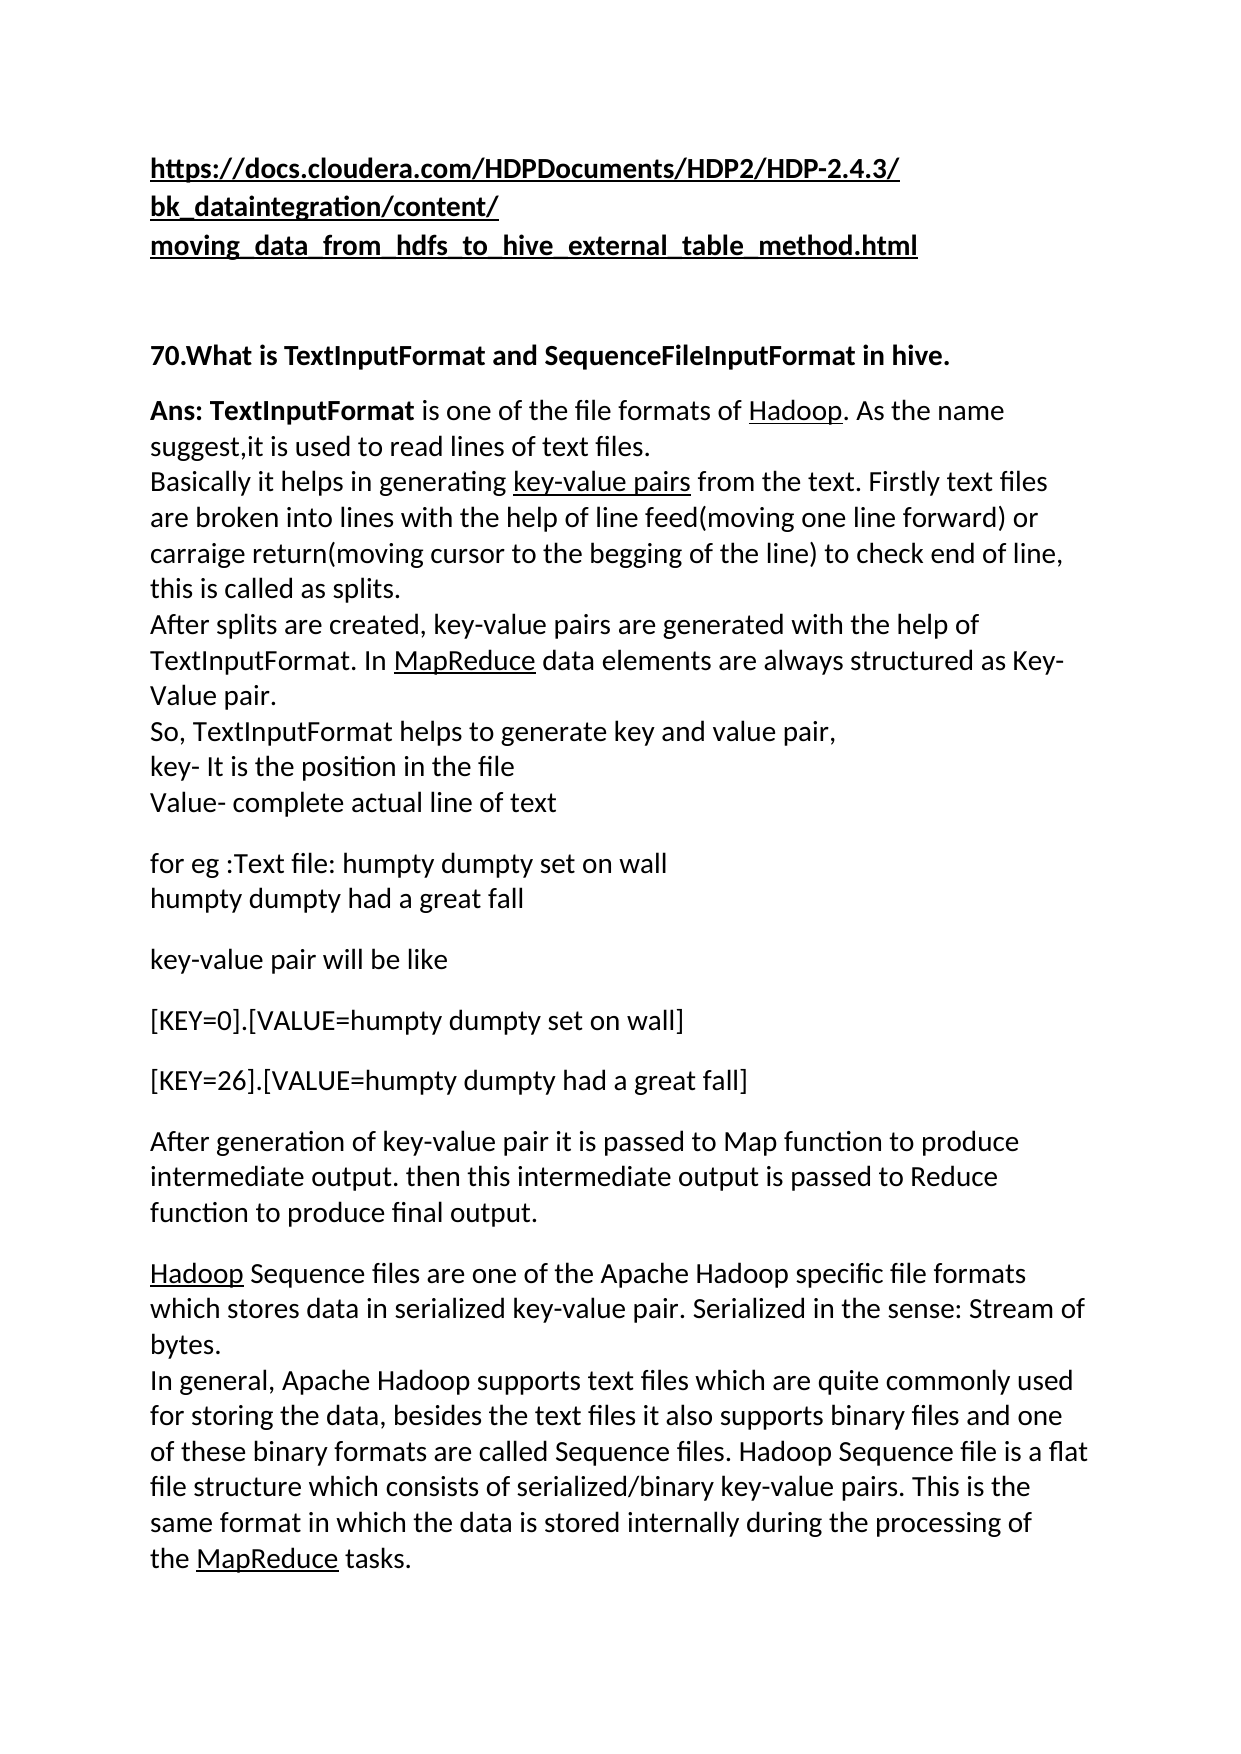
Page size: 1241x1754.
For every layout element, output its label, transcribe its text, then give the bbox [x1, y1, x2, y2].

text key- It is the position in the file Value- complete actual line of text [150, 748, 1090, 820]
text Ans: TextInputFormat is one of the file formats of Hadoop. As the name suggest,it is used to read lines of text files. Basically it helps in generating key-value pairs from the text. Firstly text files are broken into lines with the help of line feed(moving one line forward) or carraige return(moving cursor to the begging of the line) to check end of line, this is called as splits. After splits are created, key-value pairs are generated with the help of TextInputFormat. In MapReduce data elements are always structured as Key-Value pair. So, TextInputFormat helps to generate key and value pair, [150, 392, 1090, 748]
text In general, Apache Hadoop supports text files which are quite commonly used for storing the data, besides the text files it also supports binary files and one of these binary formats are called Sequence files. Hadoop Sequence file is a flat file structure which consists of serialized/binary key-value pairs. This is the same format in which the data is stored internally during the processing of the MapReduce tasks. [150, 1362, 1090, 1575]
text [KEY=0].[VALUE=humpty dumpty set on wall] [150, 1002, 1090, 1037]
text 70.What is TextInputFormat and SequenceFileInputFormat in hive. [150, 337, 1090, 373]
text Hadoop Sequence files are one of the Apache Hadoop specific file formats which stores data in serialized key-value pair. Serialized in the sense: Stream of bytes. [150, 1255, 1090, 1362]
text for eg :Text file: humpty dumpty set on wall humpty dumpty had a great fall [150, 845, 1090, 916]
text After generation of key-value pair it is passed to Map function to produce intermediate output. then this intermediate output is passed to Reduce function to produce final output. [150, 1123, 1090, 1230]
text key-value pair will be like [150, 941, 1090, 977]
text https://docs.cloudera.com/HDPDocuments/HDP2/HDP-2.4.3/bk_dataintegration/content/moving_data_from_hdfs_to_hive_external_table_method.html [150, 150, 1090, 262]
text [KEY=26].[VALUE=humpty dumpty had a great fall] [150, 1062, 1090, 1098]
